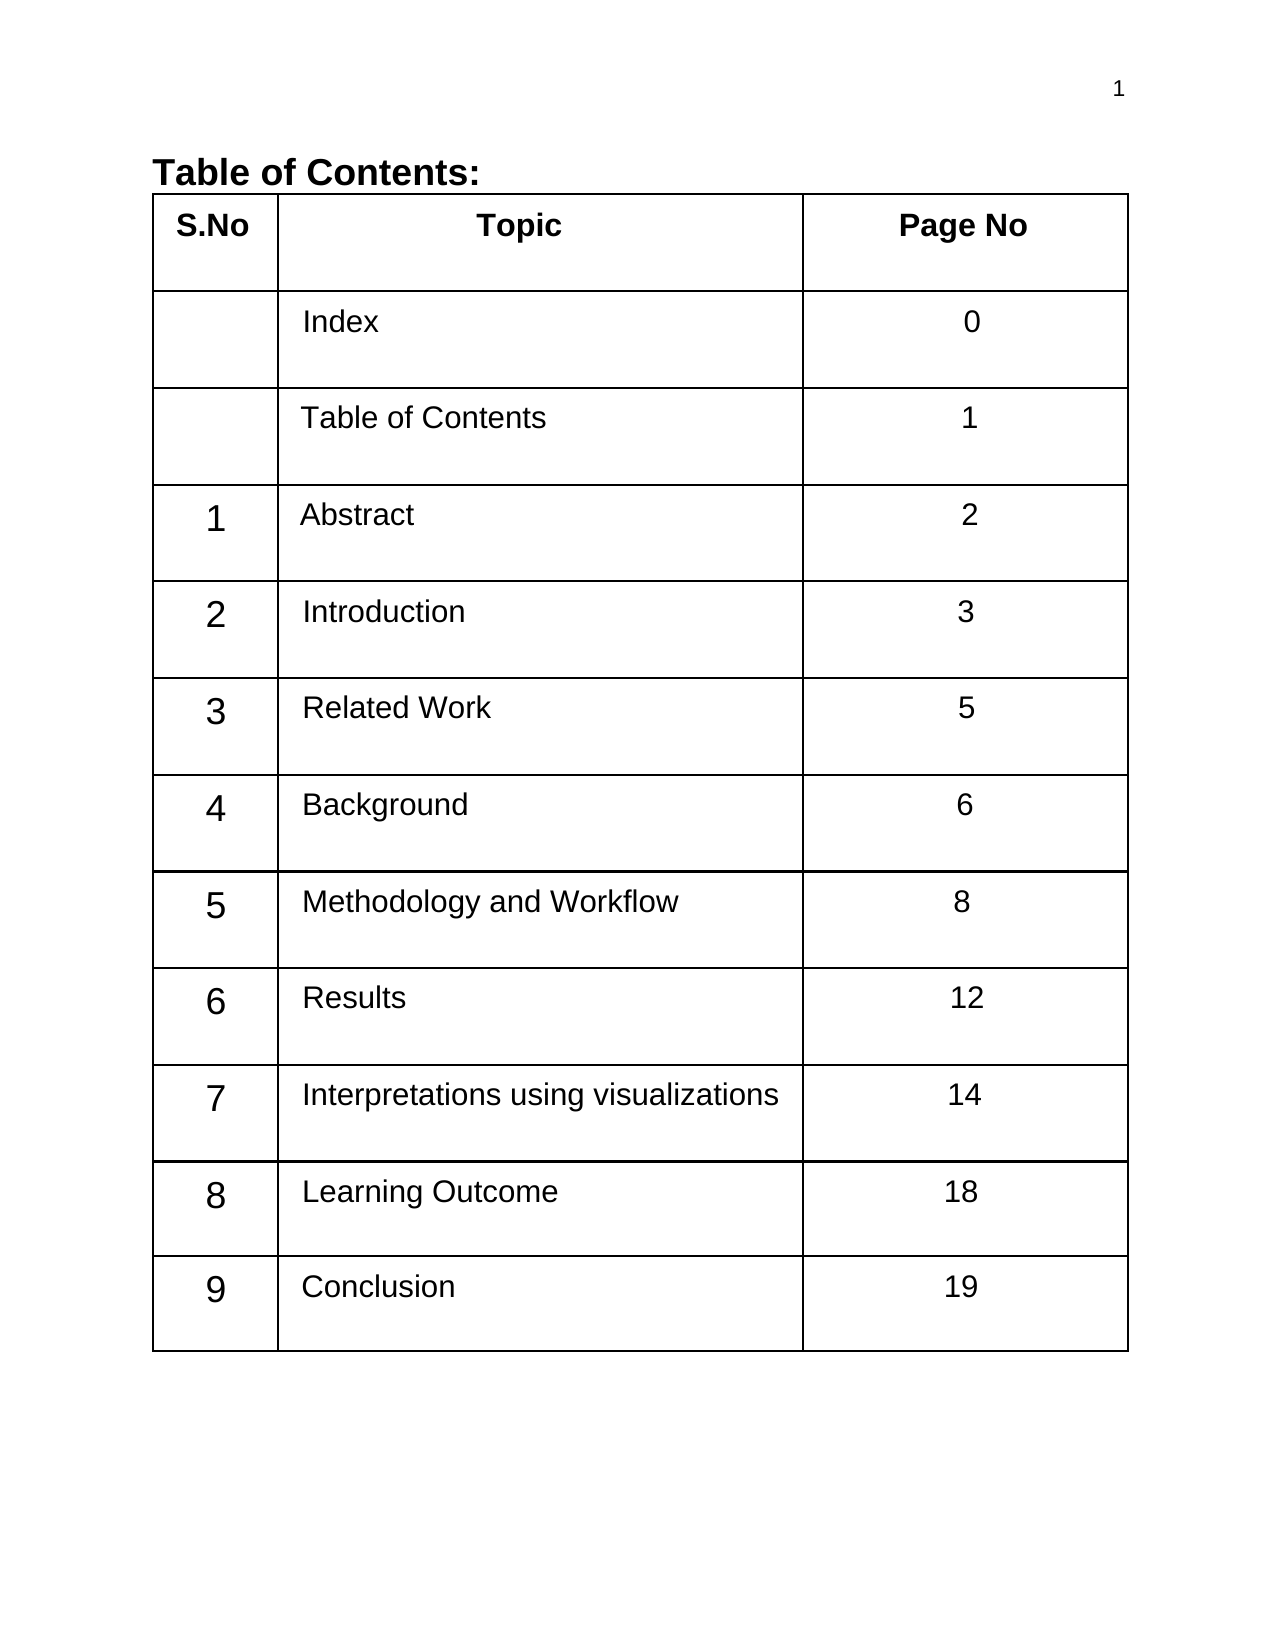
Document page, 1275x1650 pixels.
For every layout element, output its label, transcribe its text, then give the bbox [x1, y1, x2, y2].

table_cell 8 [804, 873, 1127, 967]
table_cell Methodology and Workflow [279, 873, 802, 967]
table_cell [154, 292, 277, 387]
table_cell 9 [154, 1257, 277, 1350]
table_header Topic [279, 195, 802, 290]
table_cell 2 [804, 486, 1127, 580]
table_cell 4 [154, 776, 277, 870]
table_cell 6 [804, 776, 1127, 870]
table_cell 2 [154, 582, 277, 677]
table_cell 1 [154, 486, 277, 580]
table_cell 1 [804, 389, 1127, 483]
table_cell Index [279, 292, 802, 387]
table_cell 19 [804, 1257, 1127, 1350]
table_cell Background [279, 776, 802, 870]
table_cell 5 [154, 873, 277, 967]
table_cell 14 [804, 1066, 1127, 1160]
table_cell 0 [804, 292, 1127, 387]
table_cell Interpretations using visualizations [279, 1066, 802, 1160]
table_cell 7 [154, 1066, 277, 1160]
table_cell Conclusion [279, 1257, 802, 1350]
table_header Page No [804, 195, 1127, 290]
table_cell 3 [154, 679, 277, 773]
table_cell Learning Outcome [279, 1163, 802, 1255]
table_cell 6 [154, 969, 277, 1064]
table_cell Abstract [279, 486, 802, 580]
table_cell Related Work [279, 679, 802, 773]
table_cell [154, 389, 277, 483]
table_cell Results [279, 969, 802, 1064]
table_cell Introduction [279, 582, 802, 677]
table_cell Table of Contents [279, 389, 802, 483]
table_cell 8 [154, 1163, 277, 1255]
text Table of Contents: [152, 150, 1125, 193]
table_cell 5 [804, 679, 1127, 773]
table_cell 3 [804, 582, 1127, 677]
table_header S.No [154, 195, 277, 290]
table_cell 12 [804, 969, 1127, 1064]
table_cell 18 [804, 1163, 1127, 1255]
